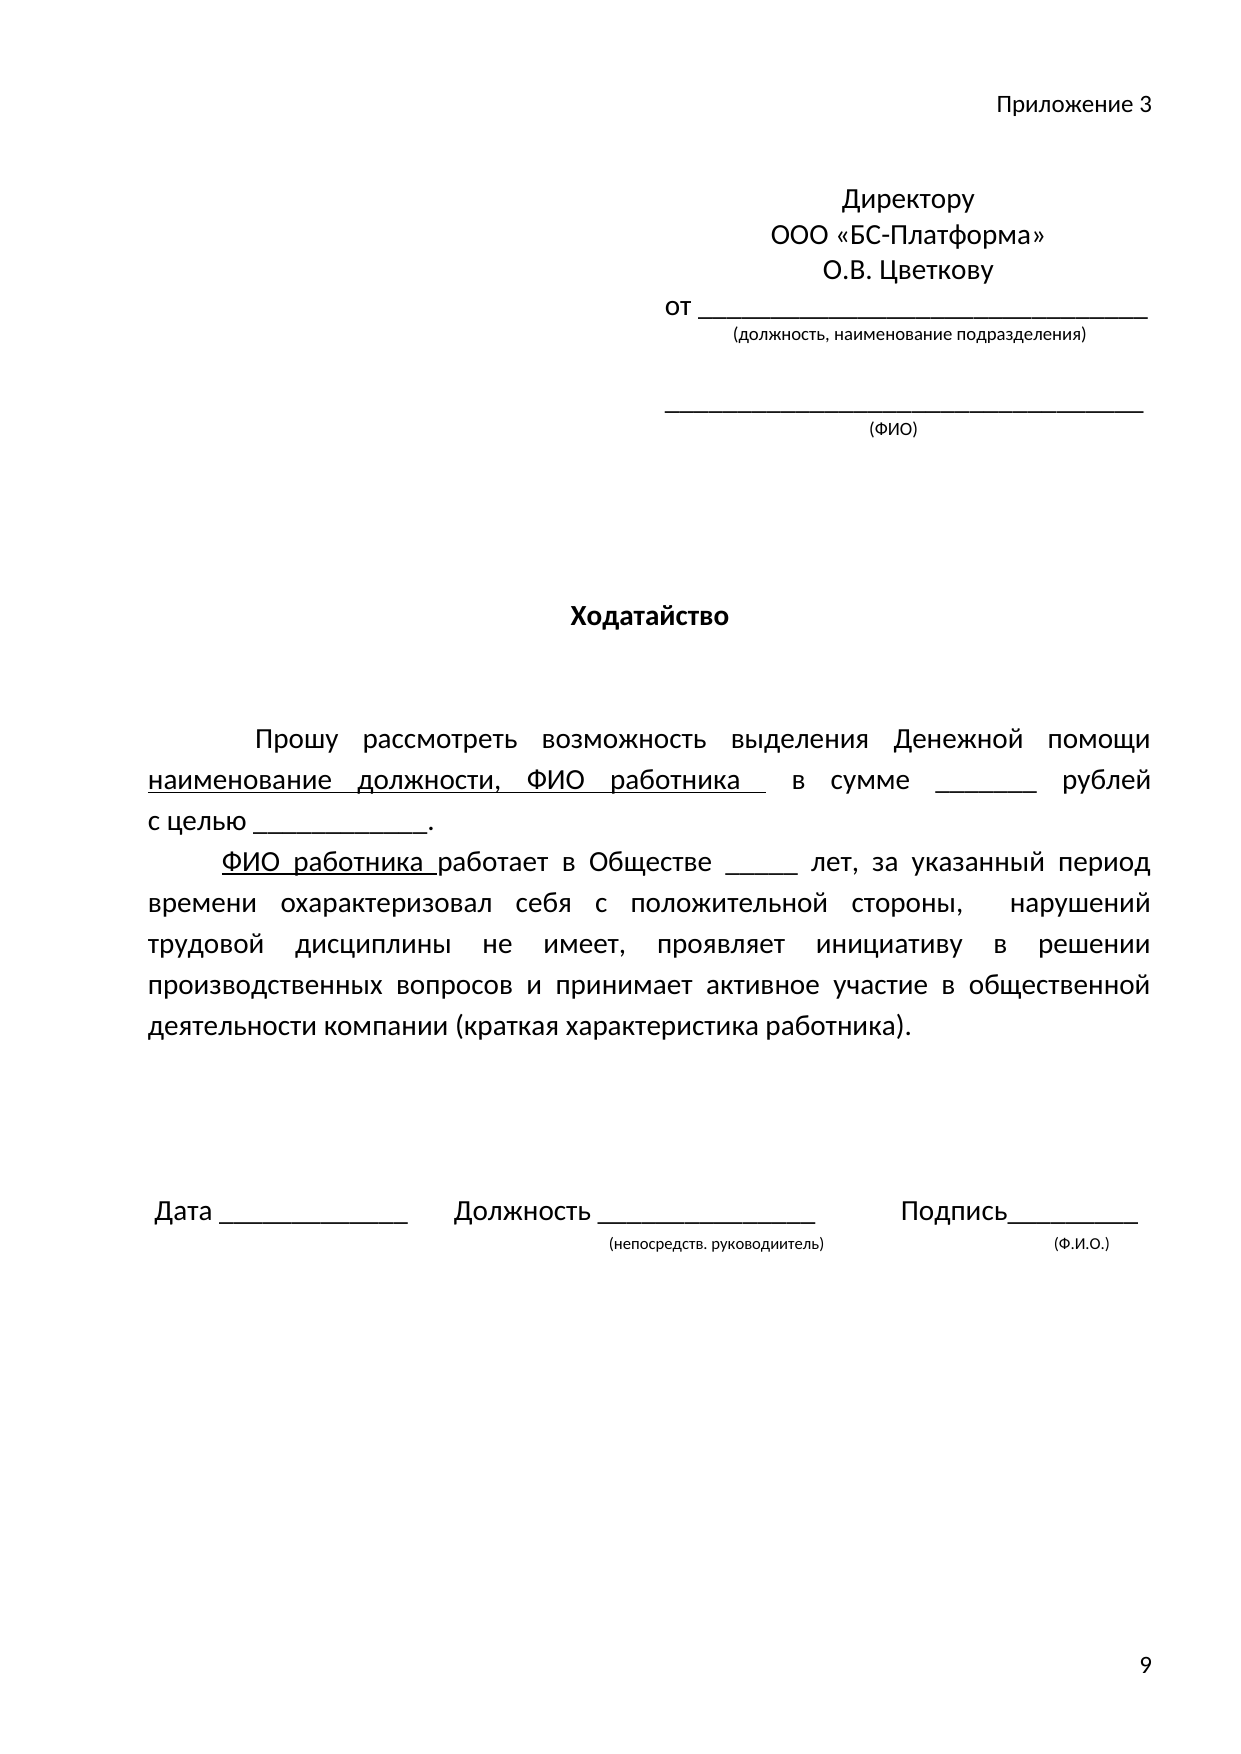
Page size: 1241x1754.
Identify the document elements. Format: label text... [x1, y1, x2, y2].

text О.В. Цветкову [664, 251, 1152, 287]
text Ходатайство [148, 597, 1152, 632]
text Директору [664, 180, 1152, 216]
text ООО «БС-Платформа» [664, 216, 1152, 251]
text от _______________________________ [664, 287, 1152, 323]
text Прошу рассмотреть возможность выделения Денежной помощи наименование должности, ФИО работника в сумме _______ рублей с целью ____________. ФИО работника работает в Обществе _____ лет, за указанный период времени охарактеризовал себя с положительной стороны, нарушений трудовой дисциплины не имеет, проявляет инициативу в решении производственных вопросов и принимает активное участие в общественной деятельности компании (краткая характеристика работника). [148, 720, 1152, 1042]
text (непосредств. руководиитель) (Ф.И.О.) [148, 1233, 1152, 1253]
text (ФИО) [664, 417, 1152, 440]
text (должность, наименование подразделения) [664, 323, 1152, 346]
text _________________________________ [664, 381, 1152, 417]
text Приложение 3 [148, 89, 1152, 119]
text Дата _____________ Должность _______________ Подпись_________ [148, 1192, 1152, 1228]
